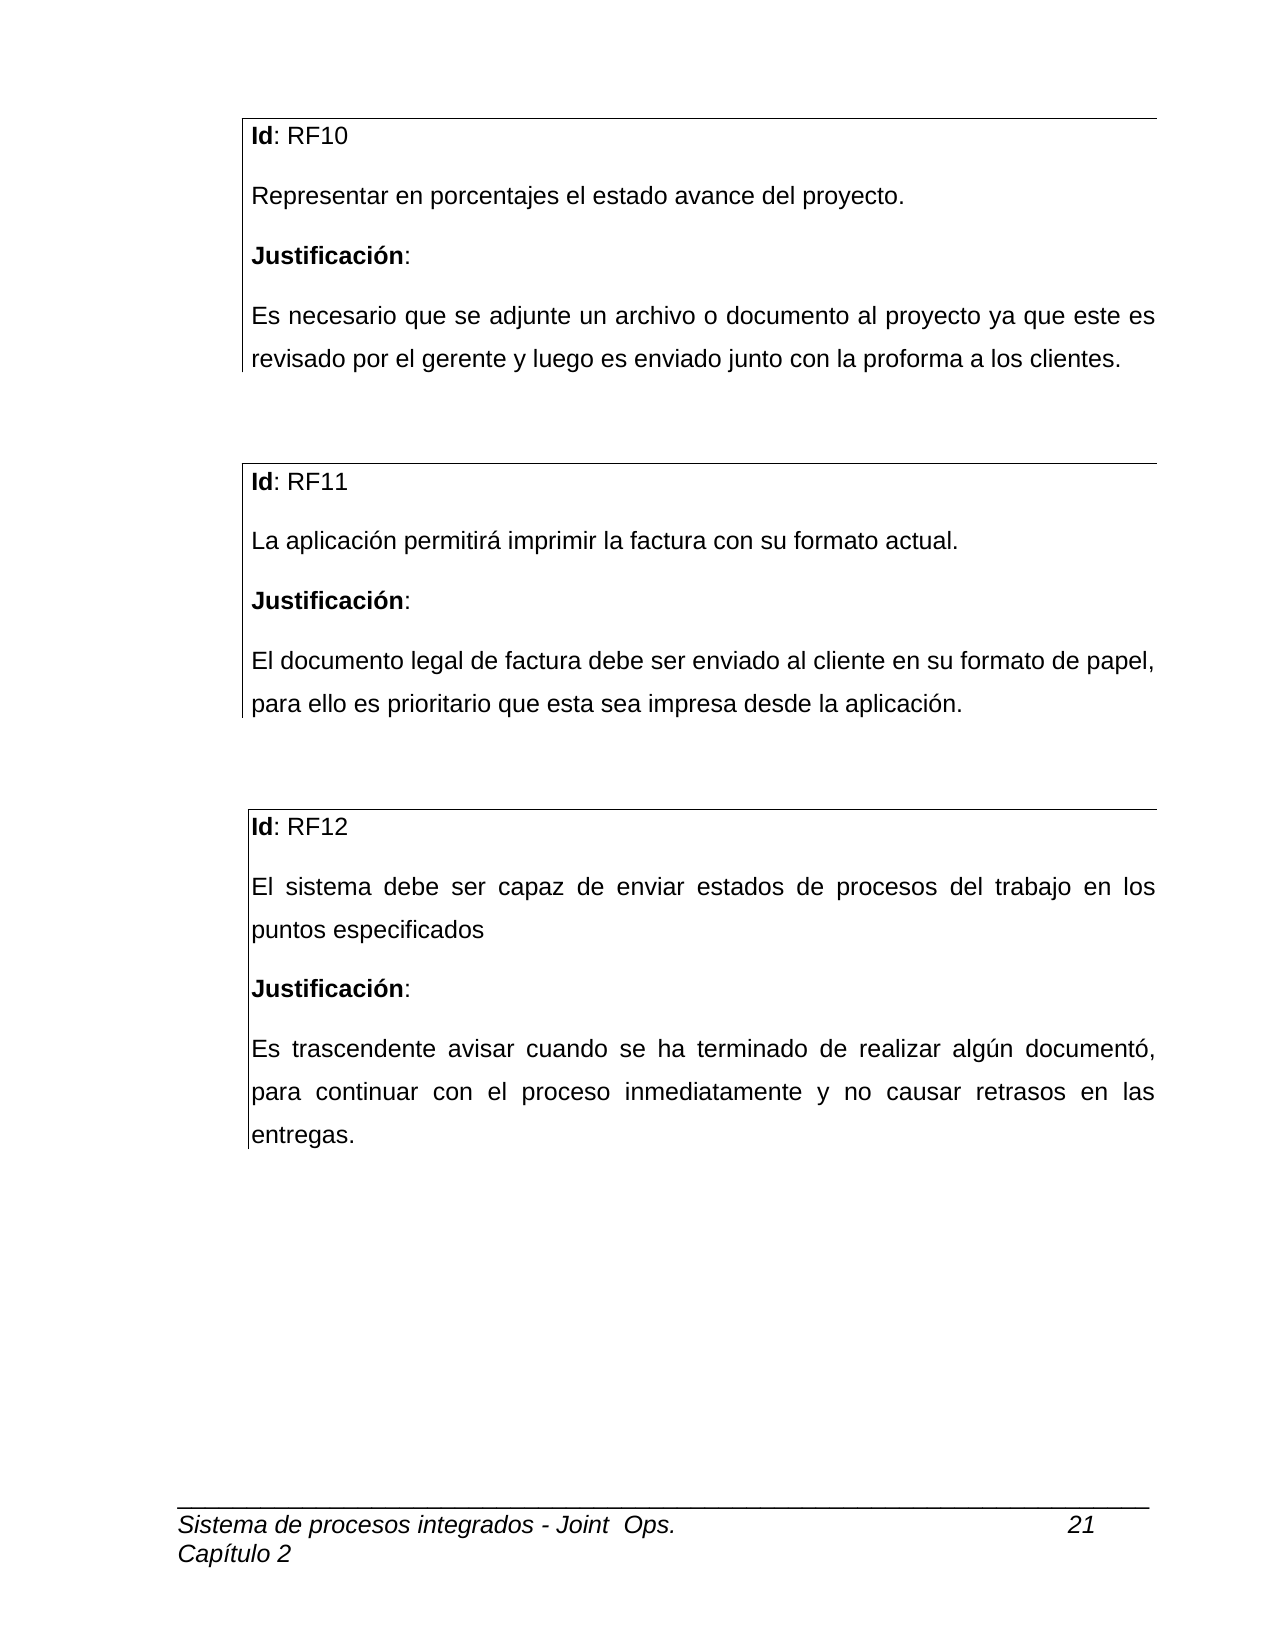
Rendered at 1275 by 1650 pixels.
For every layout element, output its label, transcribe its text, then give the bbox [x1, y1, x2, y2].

text Justificación: [249, 971, 1157, 1003]
text Justificación: [243, 583, 1157, 615]
text Es trascendente avisar cuando se ha terminado de realizar algún documentó, para continuar con el proceso inmediatamente y no causar retrasos en las entregas. [249, 1031, 1157, 1149]
text Representar en porcentajes el estado avance del proyecto. [243, 178, 1157, 210]
text Justificación: [243, 238, 1157, 269]
text Es necesario que se adjunte un archivo o documento al proyecto ya que este es revisado por el gerente y luego es enviado junto con la proforma a los clientes. [243, 297, 1157, 372]
text El sistema debe ser capaz de enviar estados de procesos del trabajo en los puntos especificados [249, 868, 1157, 943]
text Id: RF11 [243, 464, 1157, 495]
text El documento legal de factura debe ser enviado al cliente en su formato de papel, para ello es prioritario que esta sea impresa desde la aplicación. [243, 643, 1157, 718]
text La aplicación permitirá imprimir la factura con su formato actual. [243, 523, 1157, 555]
text Id: RF10 [243, 119, 1157, 150]
text Id: RF12 [249, 810, 1157, 840]
